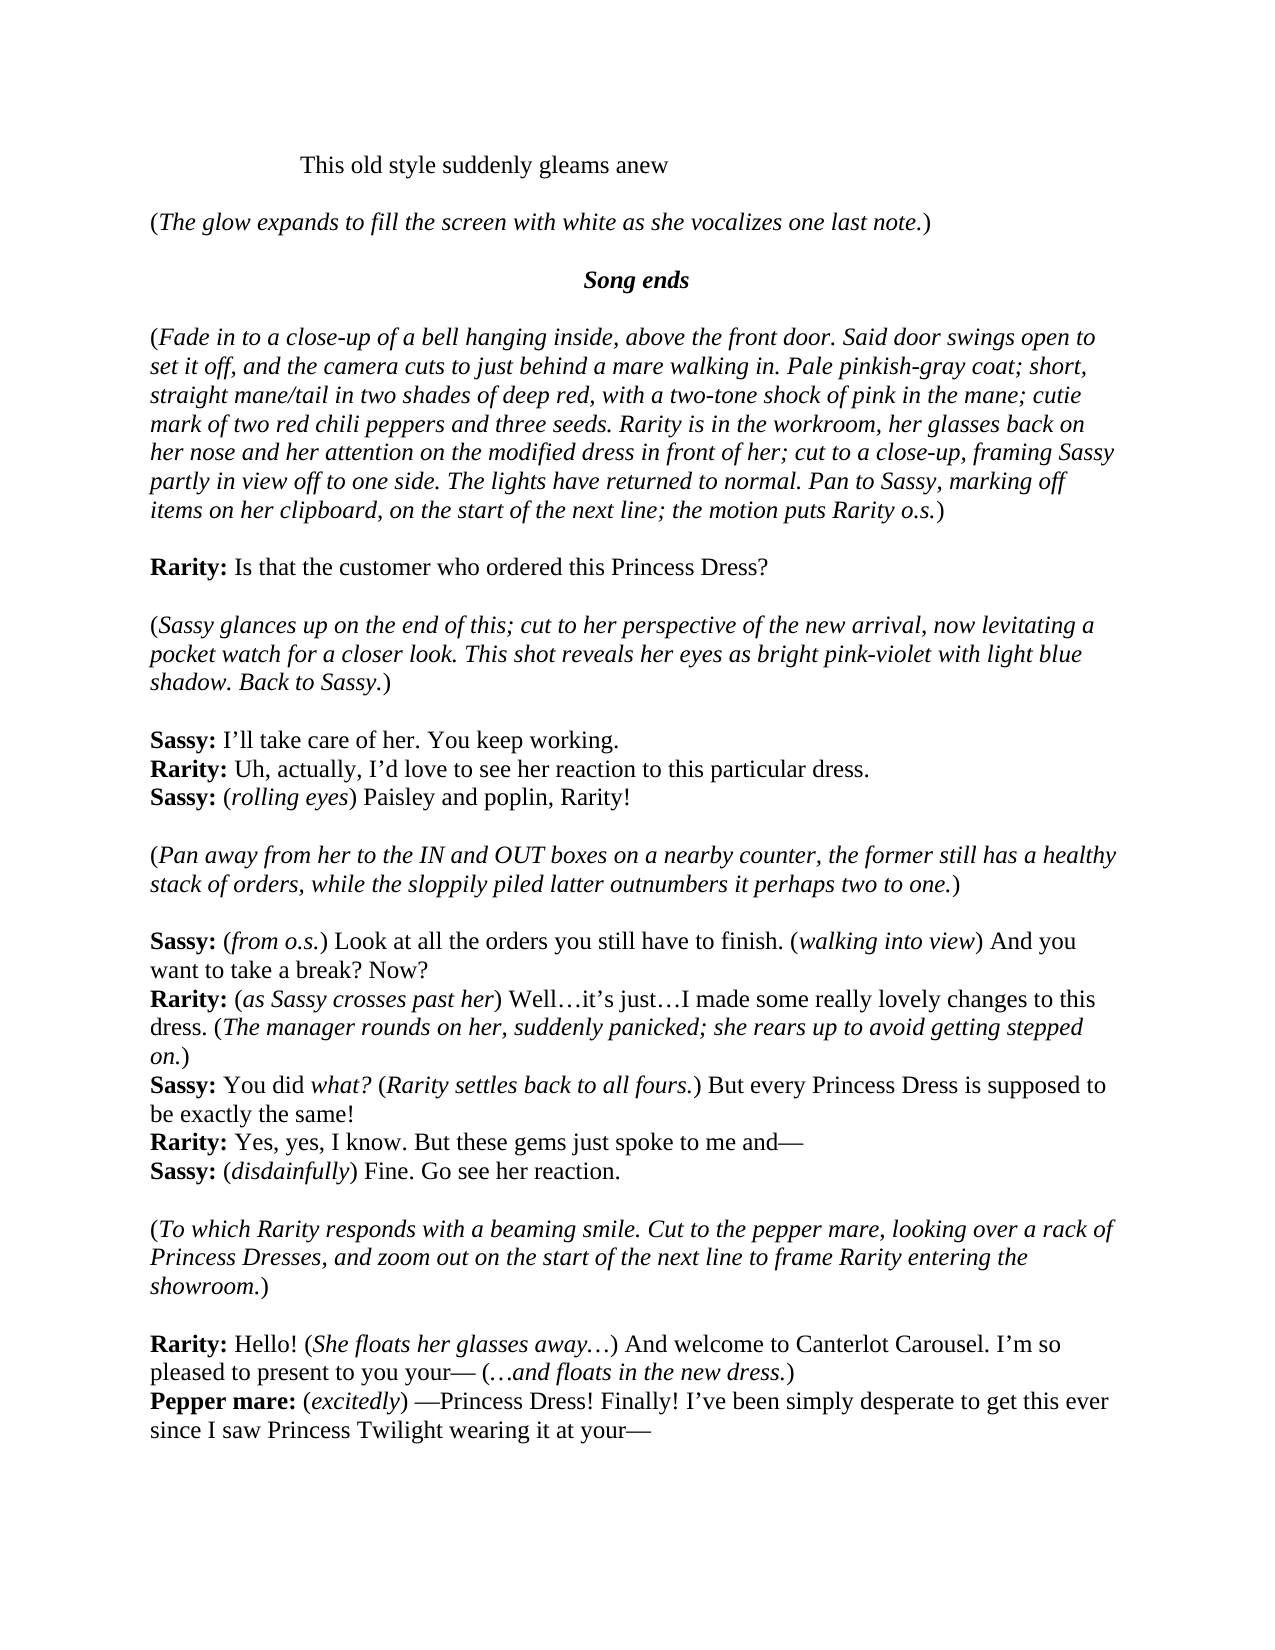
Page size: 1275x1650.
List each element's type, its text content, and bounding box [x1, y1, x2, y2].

text Sassy: I’ll take care of her. You keep working. [150, 725, 1125, 754]
text Sassy: (disdainfully) Fine. Go see her reaction. [150, 1156, 1125, 1185]
text (Pan away from her to the IN and OUT boxes on a nearby counter, the former still has a healthy stack of orders, while the sloppily piled latter outnumbers it perhaps two to one.) [150, 840, 1125, 897]
text Rarity: Hello! (She floats her glasses away…) And welcome to Canterlot Carousel. I’m so pleased to present to you your— (…and floats in the new dress.) [150, 1329, 1125, 1386]
text Sassy: (from o.s.) Look at all the orders you still have to finish. (walking into view) And you want to take a break? Now? [150, 926, 1125, 984]
text Rarity: Yes, yes, I know. But these gems just spoke to me and— [150, 1127, 1125, 1156]
text Song ends [150, 265, 1125, 294]
text (To which Rarity responds with a beaming smile. Cut to the pepper mare, looking over a rack of Princess Dresses, and zoom out on the start of the next line to frame Rarity entering the showroom.) [150, 1214, 1125, 1300]
text Sassy: (rolling eyes) Paisley and poplin, Rarity! [150, 782, 1125, 811]
text (Fade in to a close-up of a bell hanging inside, above the front door. Said door swings open to set it off, and the camera cuts to just behind a mare walking in. Pale pinkish-gray coat; short, straight mane/tail in two shades of deep red, with a two-tone shock of pink in the mane; cutie mark of two red chili peppers and three seeds. Rarity is in the workroom, her glasses back on her nose and her attention on the modified dress in front of her; cut to a close-up, framing Sassy partly in view off to one side. The lights have returned to normal. Pan to Sassy, marking off items on her clipboard, on the start of the next line; the motion puts Rarity o.s.) [150, 322, 1125, 524]
text (The glow expands to fill the screen with white as she vocalizes one last note.) [150, 207, 1125, 236]
text Rarity: (as Sassy crosses past her) Well…it’s just…I made some really lovely changes to this dress. (The manager rounds on her, suddenly panicked; she rears up to avoid getting stepped on.) [150, 984, 1125, 1070]
text Rarity: Uh, actually, I’d love to see her reaction to this particular dress. [150, 754, 1125, 782]
text This old style suddenly gleams anew [150, 150, 1125, 179]
text (Sassy glances up on the end of this; cut to her perspective of the new arrival, now levitating a pocket watch for a closer look. This shot reveals her eyes as bright pink-violet with light blue shadow. Back to Sassy.) [150, 610, 1125, 696]
text Sassy: You did what? (Rarity settles back to all fours.) But every Princess Dress is supposed to be exactly the same! [150, 1070, 1125, 1127]
text Rarity: Is that the customer who ordered this Princess Dress? [150, 552, 1125, 581]
text Pepper mare: (excitedly) —Princess Dress! Finally! I’ve been simply desperate to get this ever since I saw Princess Twilight wearing it at your— [150, 1386, 1125, 1444]
